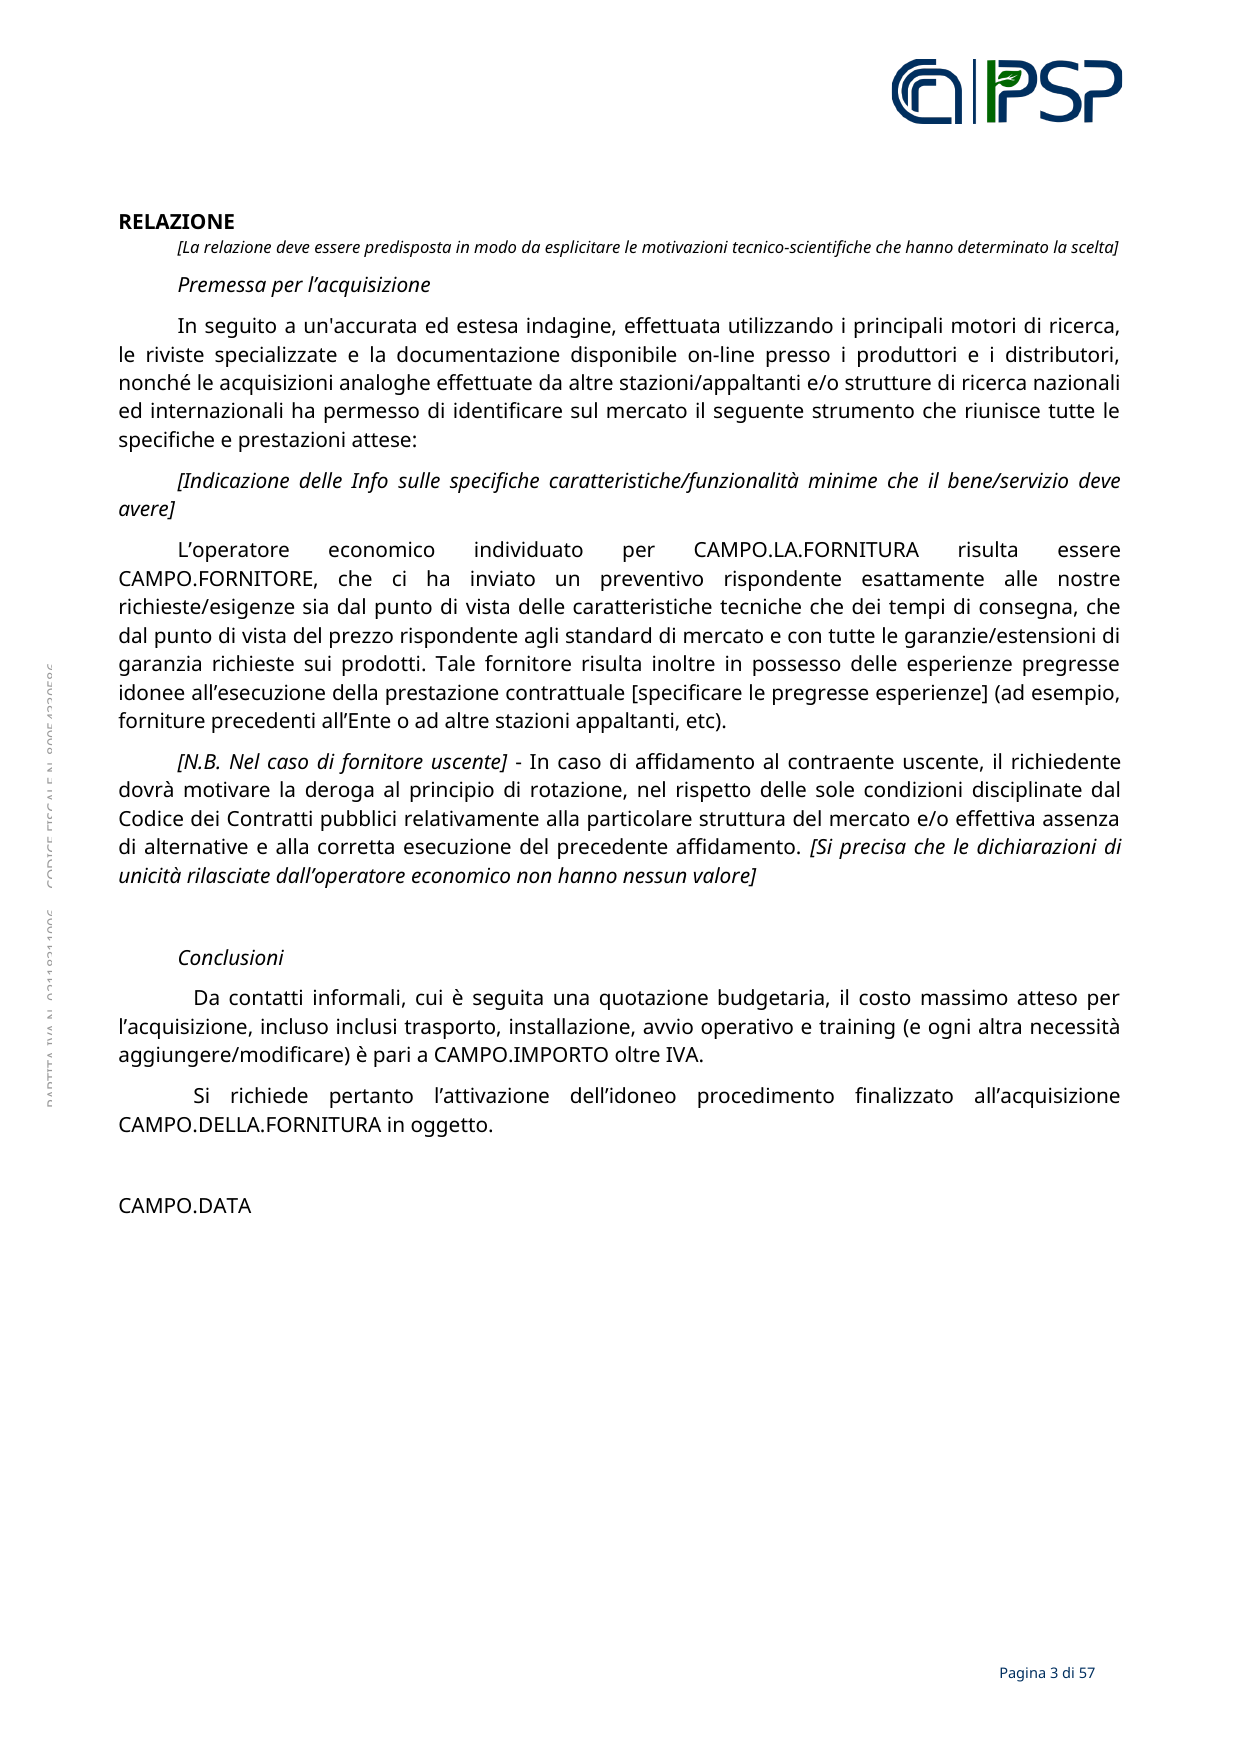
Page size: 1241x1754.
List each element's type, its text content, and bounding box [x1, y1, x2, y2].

text L’operatore economico individuato per CAMPO.LA.FORNITURA risulta essere CAMPO.FORNITORE, che ci ha inviato un preventivo rispondente esattamente alle nostre richieste/esigenze sia dal punto di vista delle caratteristiche tecniche che dei tempi di consegna, che dal punto di vista del prezzo rispondente agli standard di mercato e con tutte le garanzie/estensioni di garanzia richieste sui prodotti. Tale fornitore risulta inoltre in possesso delle esperienze pregresse idonee all’esecuzione della prestazione contrattuale [specificare le pregresse esperienze] (ad esempio, forniture precedenti all’Ente o ad altre stazioni appaltanti, etc). [118, 535, 1122, 734]
text Si richiede pertanto l’attivazione dell’idoneo procedimento finalizzato all’acquisizione CAMPO.DELLA.FORNITURA in oggetto. [118, 1081, 1122, 1138]
text Premessa per l’acquisizione [118, 270, 1122, 299]
text Conclusioni [118, 943, 1122, 971]
text [La relazione deve essere predisposta in modo da esplicitare le motivazioni tecnico-scientifiche che hanno determinato la scelta] [118, 235, 1122, 258]
text [N.B. Nel caso di fornitore uscente] - In caso di affidamento al contraente uscente, il richiedente dovrà motivare la deroga al principio di rotazione, nel rispetto delle sole condizioni disciplinate dal Codice dei Contratti pubblici relativamente alla particolare struttura del mercato e/o effettiva assenza di alternative e alla corretta esecuzione del precedente affidamento. [Si precisa che le dichiarazioni di unicità rilasciate dall’operatore economico non hanno nessun valore] [118, 747, 1122, 889]
picture [891, 59, 1123, 124]
text Da contatti informali, cui è seguita una quotazione budgetaria, il costo massimo atteso per l’acquisizione, incluso inclusi trasporto, installazione, avvio operativo e training (e ogni altra necessità aggiungere/modificare) è pari a CAMPO.IMPORTO oltre IVA. [118, 983, 1122, 1069]
text In seguito a un'accurata ed estesa indagine, effettuata utilizzando i principali motori di ricerca, le riviste specializzate e la documentazione disponibile on-line presso i produttori e i distributori, nonché le acquisizioni analoghe effettuate da altre stazioni/appaltanti e/o strutture di ricerca nazionali ed internazionali ha permesso di identificare sul mercato il seguente strumento che riunisce tutte le specifiche e prestazioni attese: [118, 311, 1122, 453]
text CAMPO.DATA [118, 1192, 1122, 1220]
text [Indicazione delle Info sulle specifiche caratteristiche/funzionalità minime che il bene/servizio deve avere] [118, 466, 1122, 523]
text RELAZIONE [118, 207, 1122, 235]
